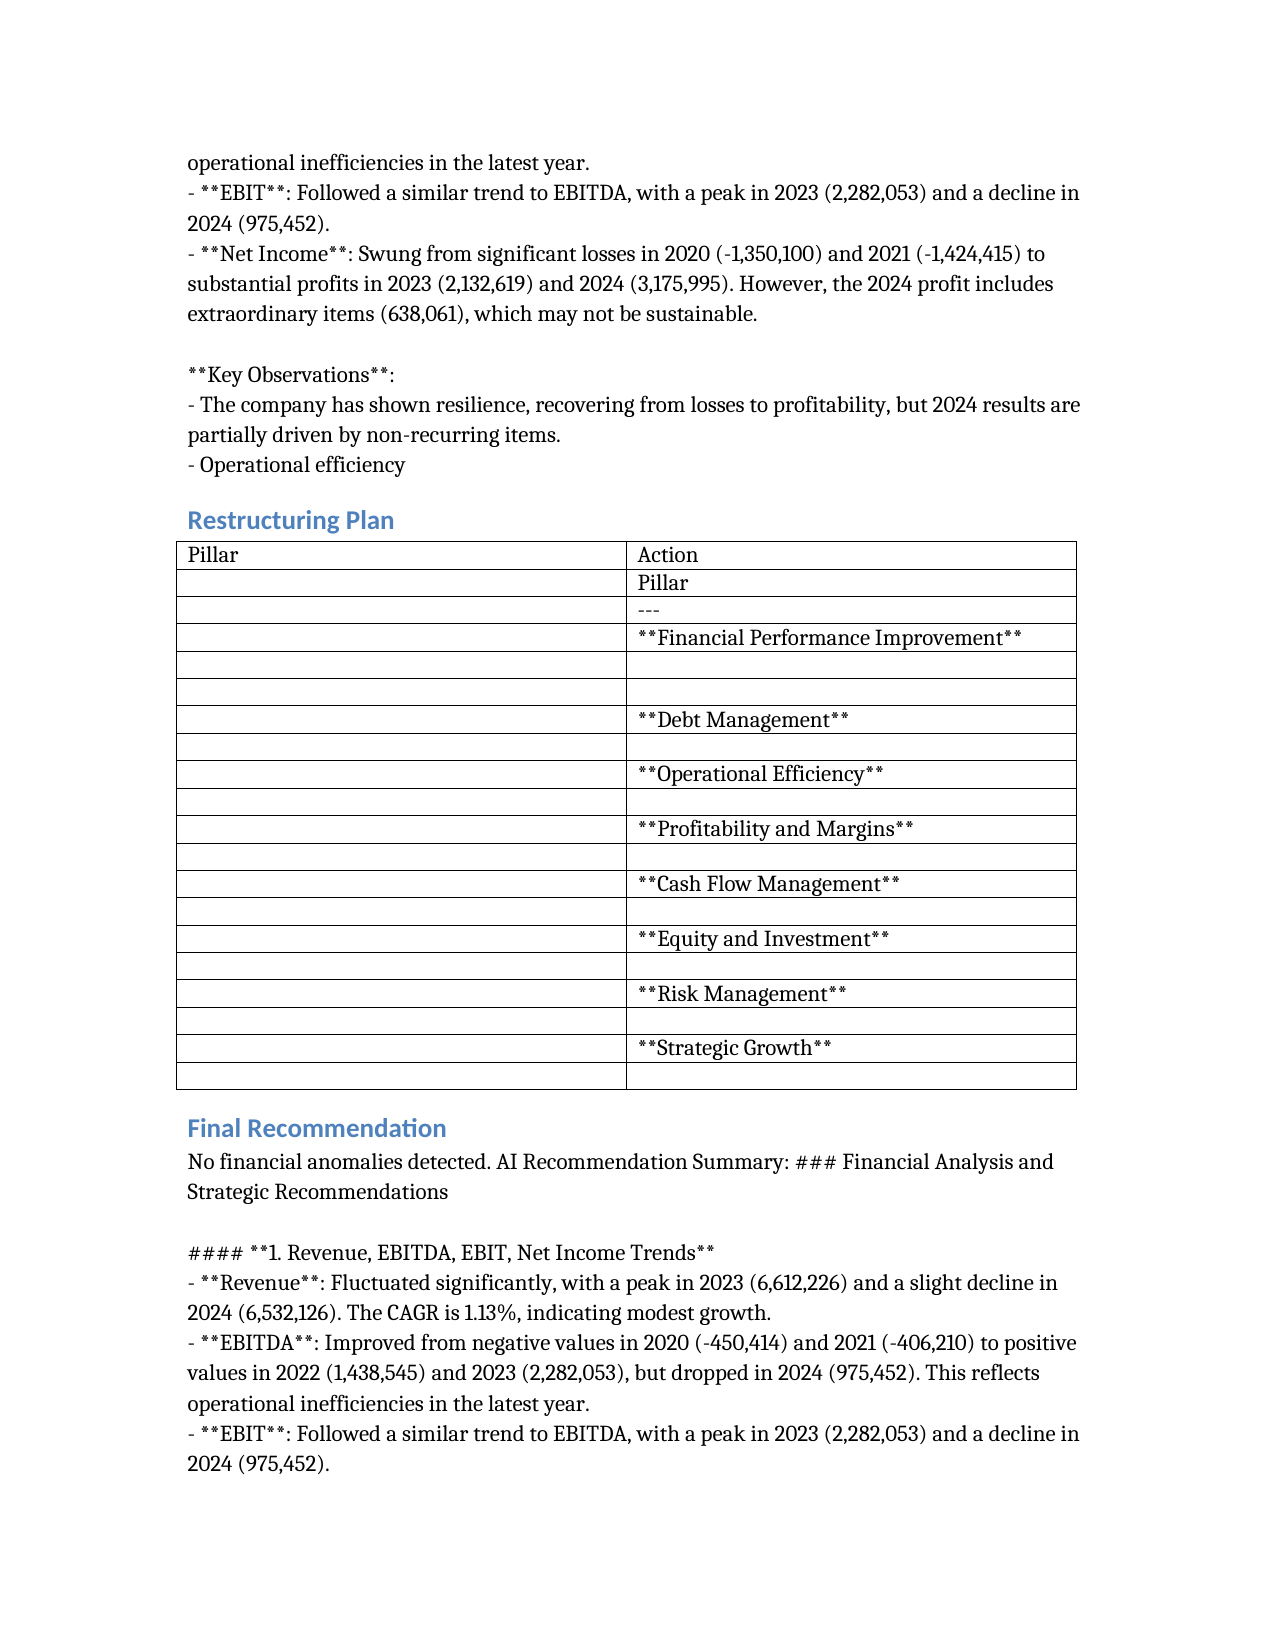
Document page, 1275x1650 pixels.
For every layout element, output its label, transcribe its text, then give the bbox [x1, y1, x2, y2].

table_cell [177, 789, 626, 815]
table_cell [627, 652, 1076, 678]
table_header Action [627, 542, 1076, 568]
subtitle Final Recommendation [187, 1111, 1087, 1144]
table_cell [177, 679, 626, 705]
table_cell [177, 871, 626, 897]
table_cell [177, 652, 626, 678]
table_cell [177, 980, 626, 1007]
table_cell [177, 761, 626, 788]
table_cell [177, 706, 626, 733]
table_cell [627, 1063, 1076, 1089]
table_cell [177, 597, 626, 623]
table_cell **Debt Management** [627, 706, 1076, 733]
table_cell [177, 1035, 626, 1062]
table_cell **Risk Management** [627, 980, 1076, 1007]
table_header Pillar [177, 542, 626, 568]
table_cell **Operational Efficiency** [627, 761, 1076, 788]
table_cell [177, 953, 626, 979]
table_cell **Profitability and Margins** [627, 816, 1076, 842]
table_cell [177, 926, 626, 952]
table_cell --- [627, 597, 1076, 623]
table_cell [627, 898, 1076, 924]
table_cell [177, 1008, 626, 1034]
table_cell [177, 816, 626, 842]
table_cell **Cash Flow Management** [627, 871, 1076, 897]
table_cell [177, 844, 626, 870]
table_cell [177, 570, 626, 596]
table_cell [627, 953, 1076, 979]
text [187, 1149, 1087, 1477]
table_cell [627, 789, 1076, 815]
table_cell Pillar [627, 570, 1076, 596]
table_cell [627, 679, 1076, 705]
subtitle Restructuring Plan [187, 503, 1087, 536]
table_cell **Financial Performance Improvement** [627, 624, 1076, 651]
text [187, 150, 1087, 478]
table_cell [627, 734, 1076, 760]
table_cell [177, 898, 626, 924]
table_cell [177, 734, 626, 760]
table_cell **Equity and Investment** [627, 926, 1076, 952]
table_cell [627, 1008, 1076, 1034]
table_cell [627, 844, 1076, 870]
table_cell [177, 1063, 626, 1089]
table_cell **Strategic Growth** [627, 1035, 1076, 1062]
table_cell [177, 624, 626, 651]
